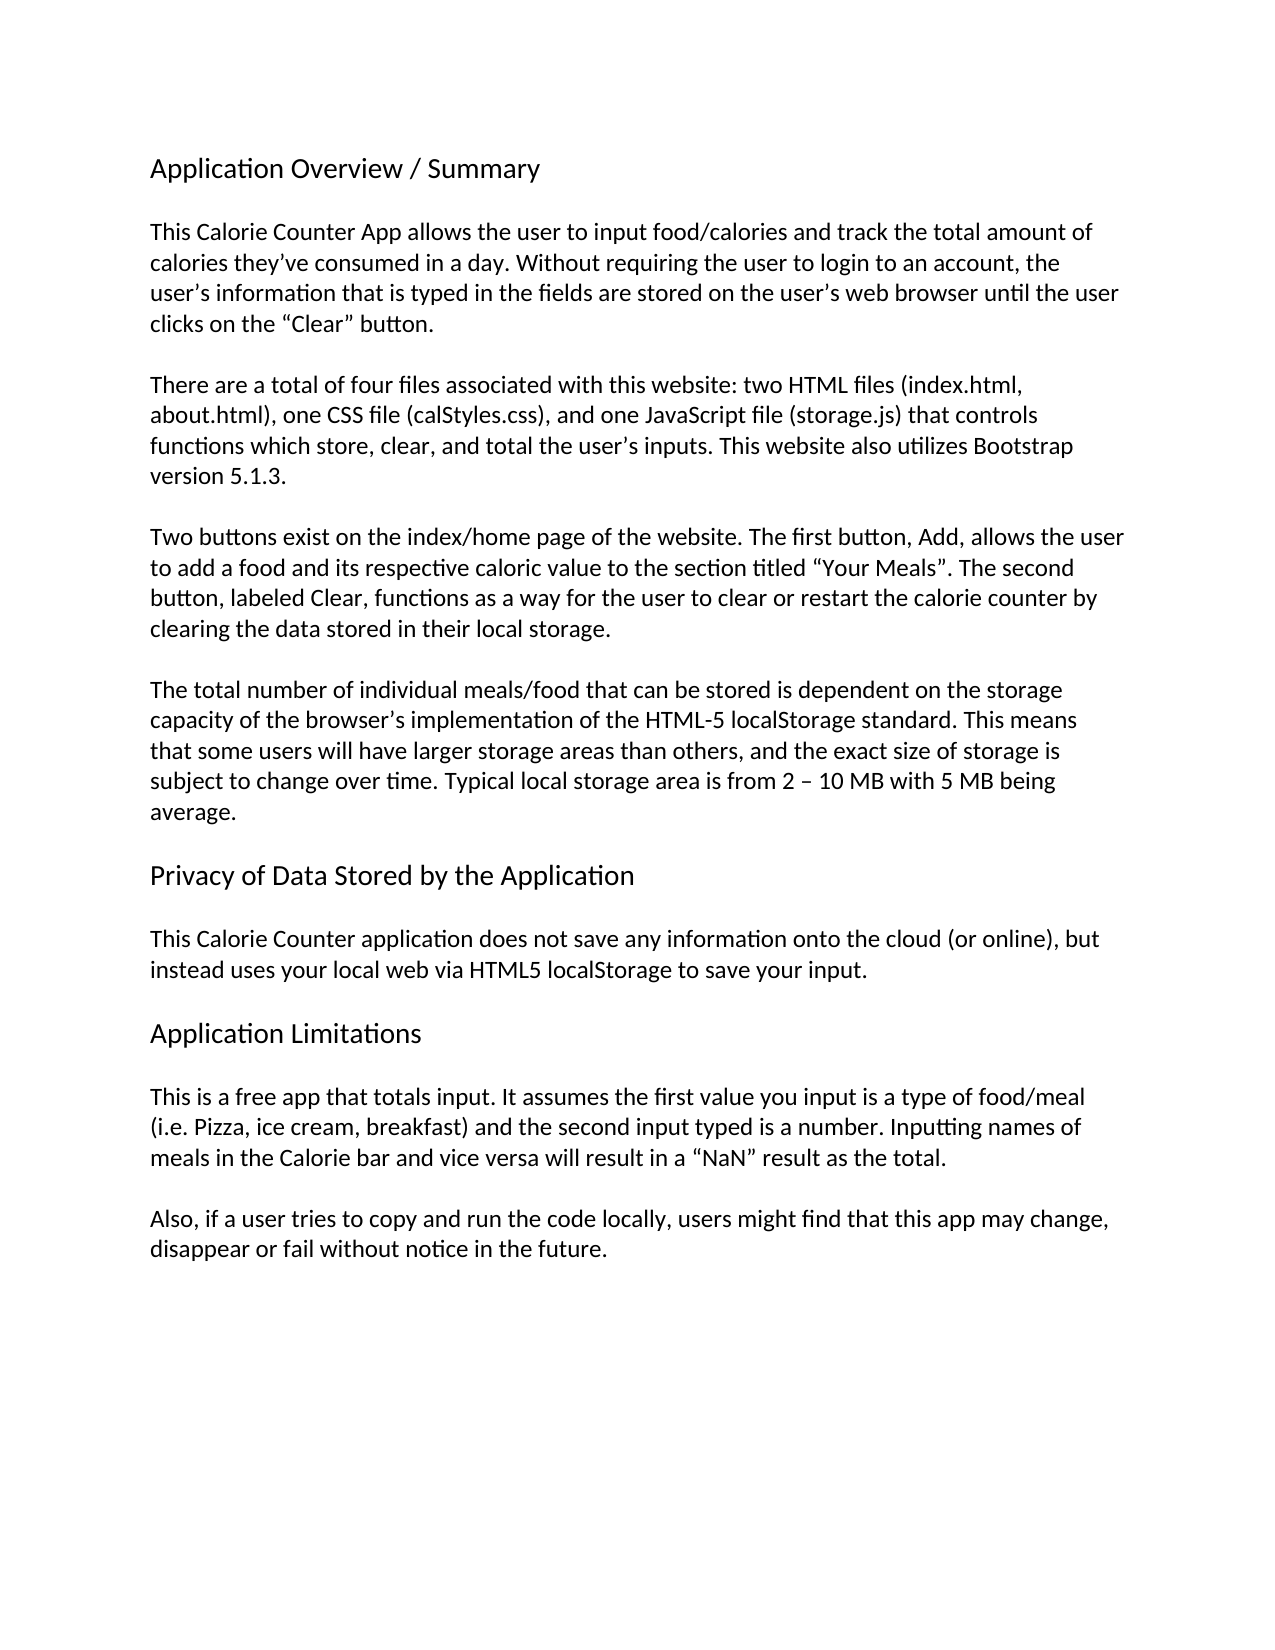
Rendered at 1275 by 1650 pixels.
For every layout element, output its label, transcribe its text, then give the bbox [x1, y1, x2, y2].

text The total number of individual meals/food that can be stored is dependent on the storage capacity of the browser’s implementation of the HTML-5 localStorage standard. This means that some users will have larger storage areas than others, and the exact size of storage is subject to change over time. Typical local storage area is from 2 – 10 MB with 5 MB being average. [150, 674, 1125, 827]
text This Calorie Counter App allows the user to input food/calories and track the total amount of calories they’ve consumed in a day. Without requiring the user to login to an account, the user’s information that is typed in the fields are stored on the user’s web browser until the user clicks on the “Clear” button. [150, 216, 1125, 338]
text Application Overview / Summary [150, 150, 1125, 186]
text Also, if a user tries to copy and run the code locally, users might find that this app may change, disappear or fail without notice in the future. [150, 1203, 1125, 1264]
text This Calorie Counter application does not save any information onto the cloud (or online), but instead uses your local web via HTML5 localStorage to save your input. [150, 923, 1125, 984]
text Two buttons exist on the index/home page of the website. The first button, Add, allows the user to add a food and its respective caloric value to the section titled “Your Meals”. The second button, labeled Clear, functions as a way for the user to clear or restart the calorie counter by clearing the data stored in their local storage. [150, 521, 1125, 643]
text Application Limitations [150, 1015, 1125, 1050]
text Privacy of Data Stored by the Application [150, 857, 1125, 893]
text There are a total of four files associated with this website: two HTML files (index.html, about.html), one CSS file (calStyles.css), and one JavaScript file (storage.js) that controls functions which store, clear, and total the user’s inputs. This website also utilizes Bootstrap version 5.1.3. [150, 369, 1125, 491]
text This is a free app that totals input. It assumes the first value you input is a type of food/meal (i.e. Pizza, ice cream, breakfast) and the second input typed is a number. Inputting names of meals in the Calorie bar and vice versa will result in a “NaN” result as the total. [150, 1081, 1125, 1172]
